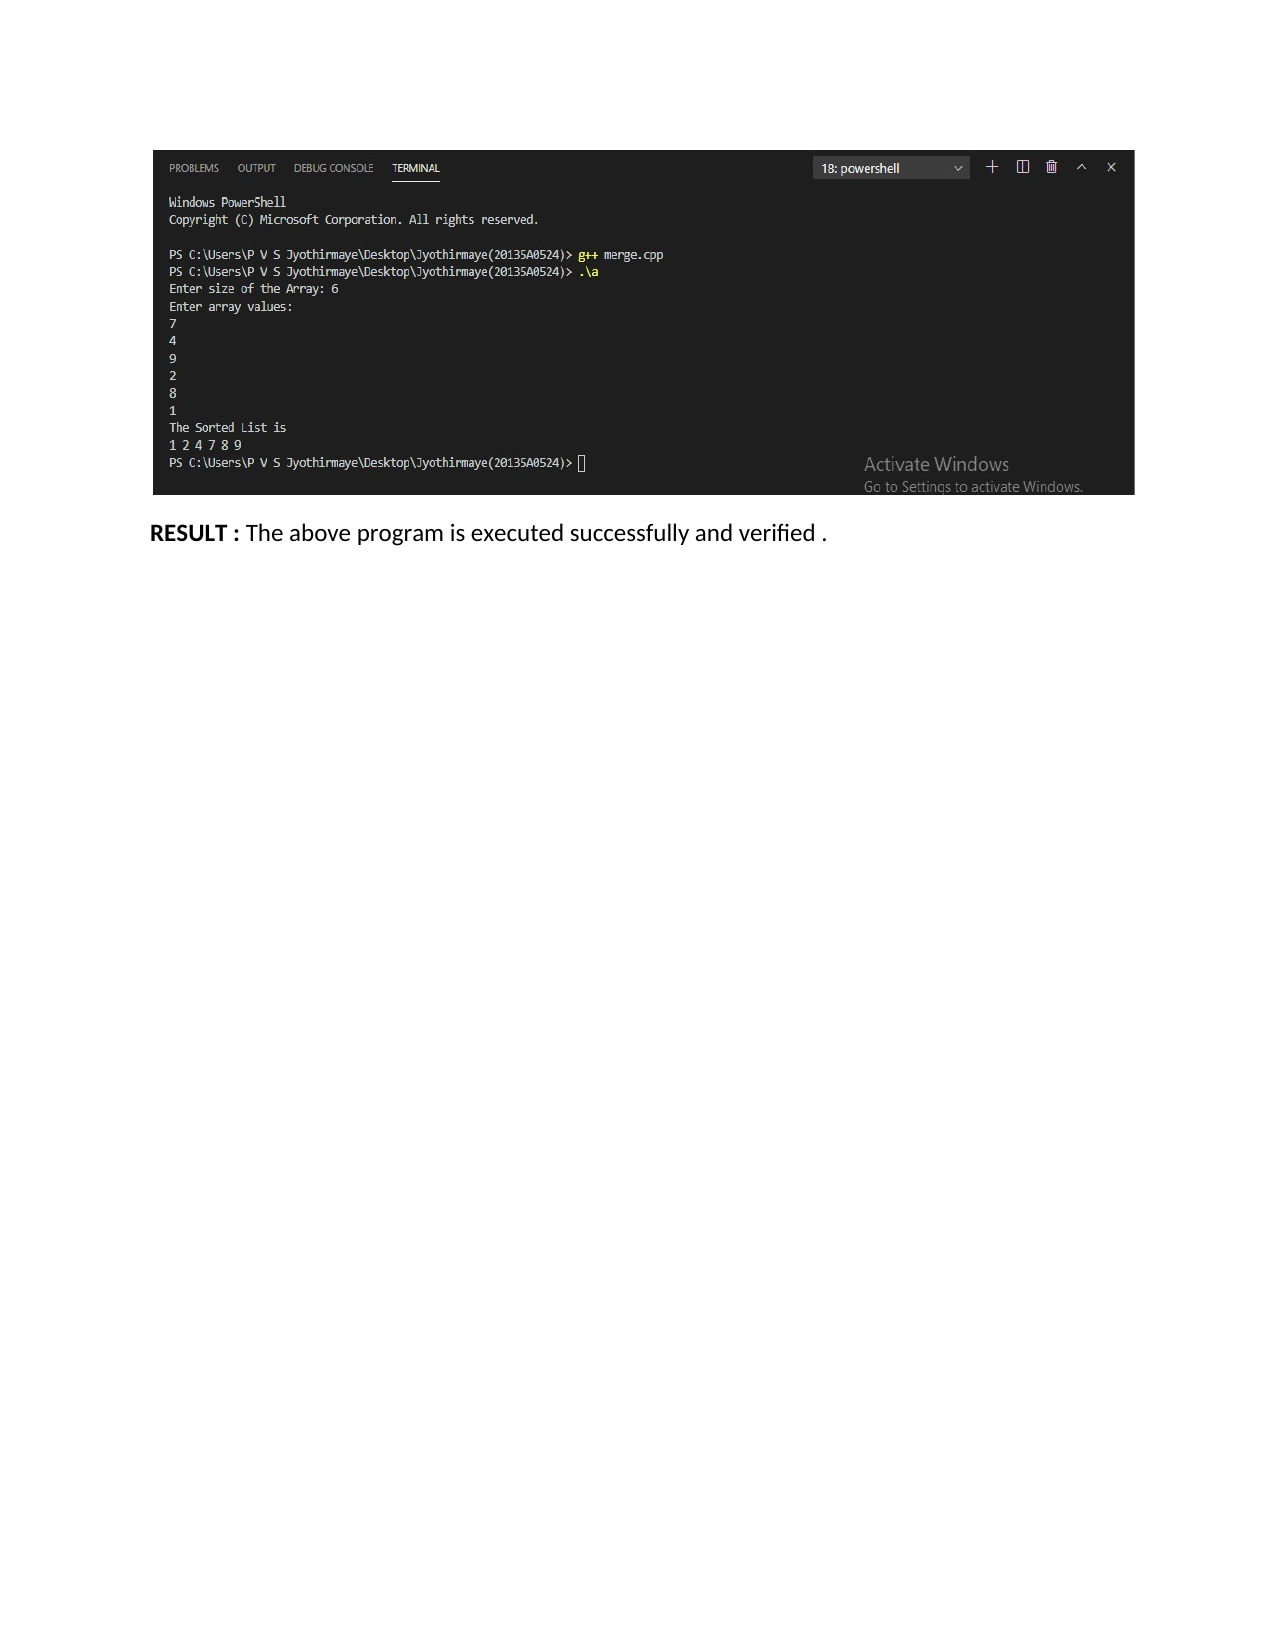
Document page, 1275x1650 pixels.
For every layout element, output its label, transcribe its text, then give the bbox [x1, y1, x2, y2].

text RESULT : The above program is executed successfully and verified . [150, 517, 1139, 547]
picture [153, 150, 1135, 495]
